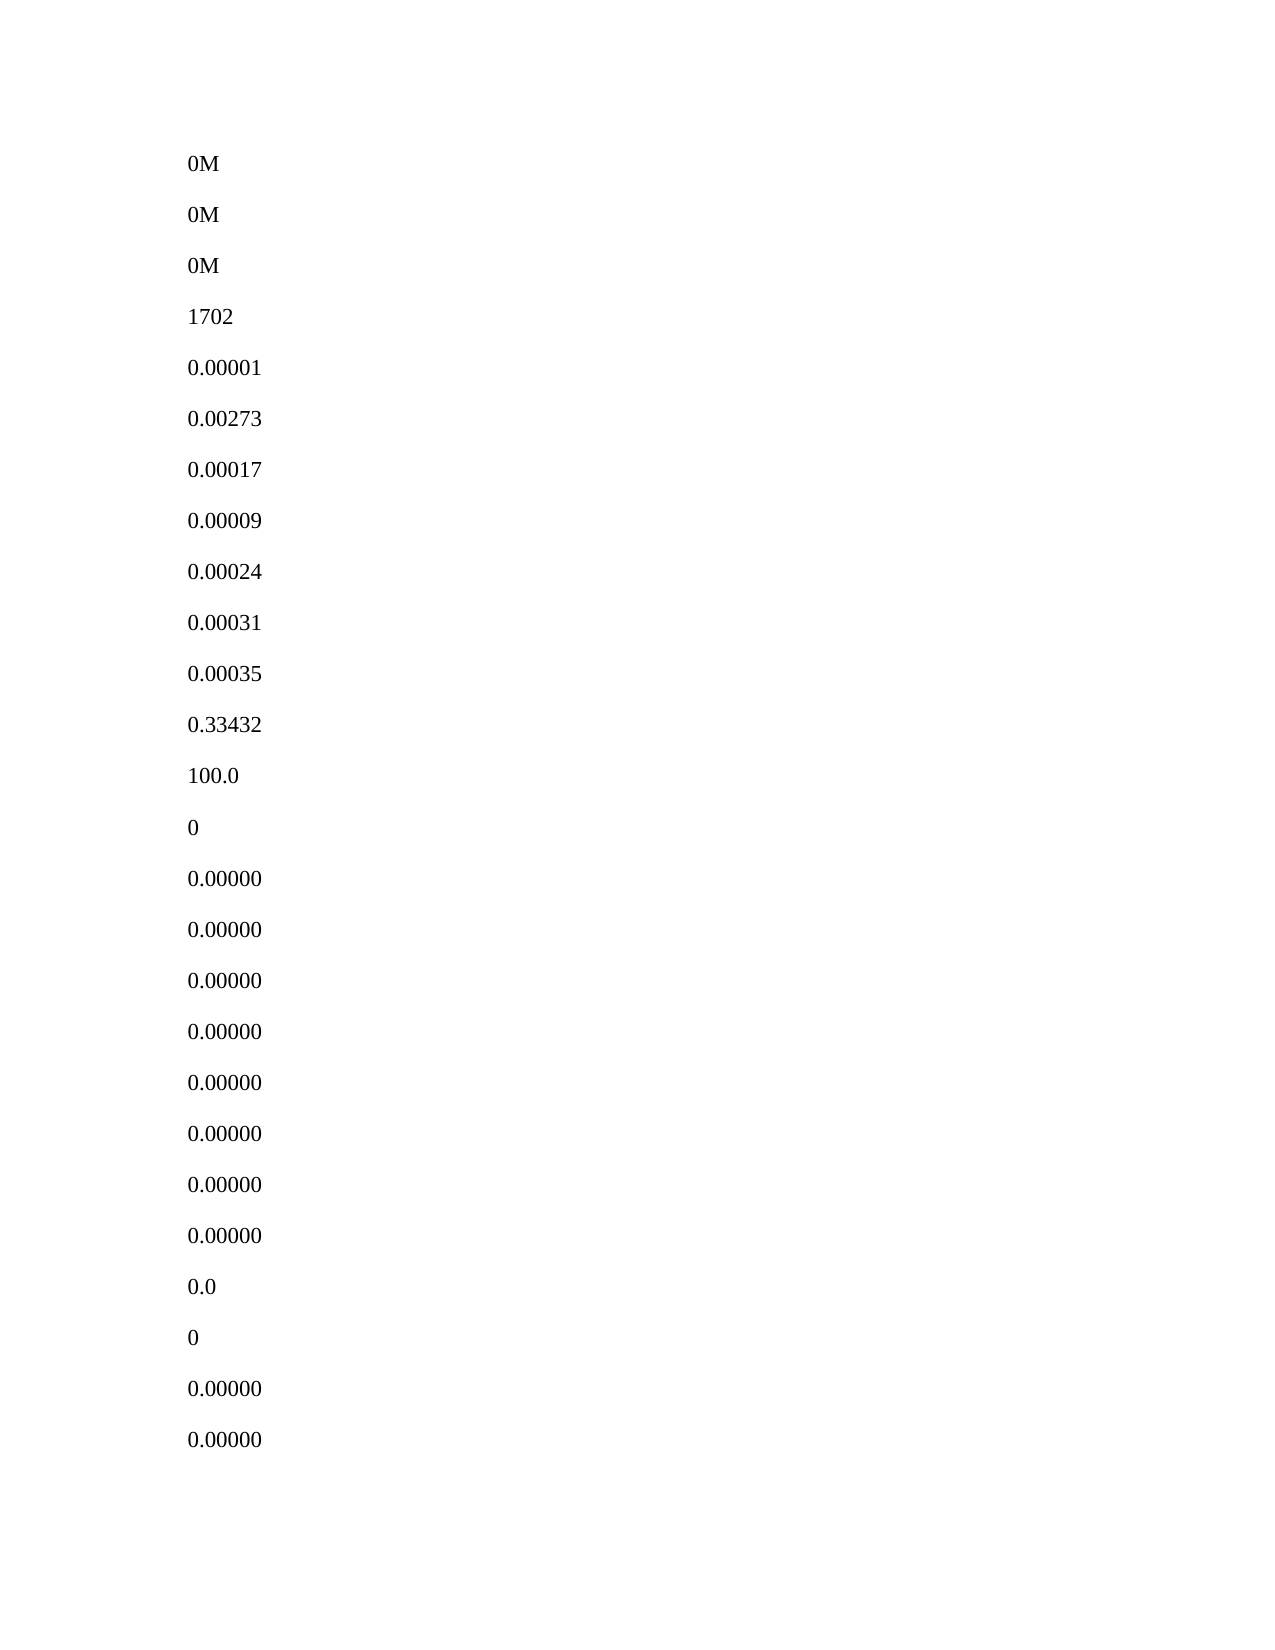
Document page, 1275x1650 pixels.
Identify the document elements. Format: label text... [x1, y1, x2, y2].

table_cell 0.0 [176, 1273, 1076, 1324]
table_header 0M [176, 150, 1076, 201]
table_cell 0.00000 [176, 1222, 1076, 1273]
table_cell 1702 [176, 303, 1076, 354]
table_cell 0M [176, 252, 1076, 303]
table_cell 0.00009 [176, 507, 1076, 558]
table_cell 0.00035 [176, 660, 1076, 711]
table_cell 0.00001 [176, 354, 1076, 405]
table_cell 0.00000 [176, 865, 1076, 916]
table_cell 0.00000 [176, 1120, 1076, 1171]
table_cell 0.00000 [176, 1069, 1076, 1120]
table_cell 0.00031 [176, 609, 1076, 660]
table_cell 0.00000 [176, 1171, 1076, 1222]
table_cell 0.00000 [176, 1018, 1076, 1069]
table_cell 0.00000 [176, 1375, 1076, 1426]
table_cell 0 [176, 1324, 1076, 1375]
table_cell 0M [176, 201, 1076, 252]
table_cell 100.0 [176, 763, 1076, 813]
table_cell 0.00024 [176, 558, 1076, 609]
table_cell 0.33432 [176, 711, 1076, 762]
table_cell 0.00273 [176, 405, 1076, 456]
table_cell 0.00000 [176, 967, 1076, 1018]
table_cell 0 [176, 814, 1076, 864]
table_cell 0.00000 [176, 1426, 1076, 1477]
table_cell 0.00017 [176, 456, 1076, 507]
table_cell 0.00000 [176, 916, 1076, 967]
